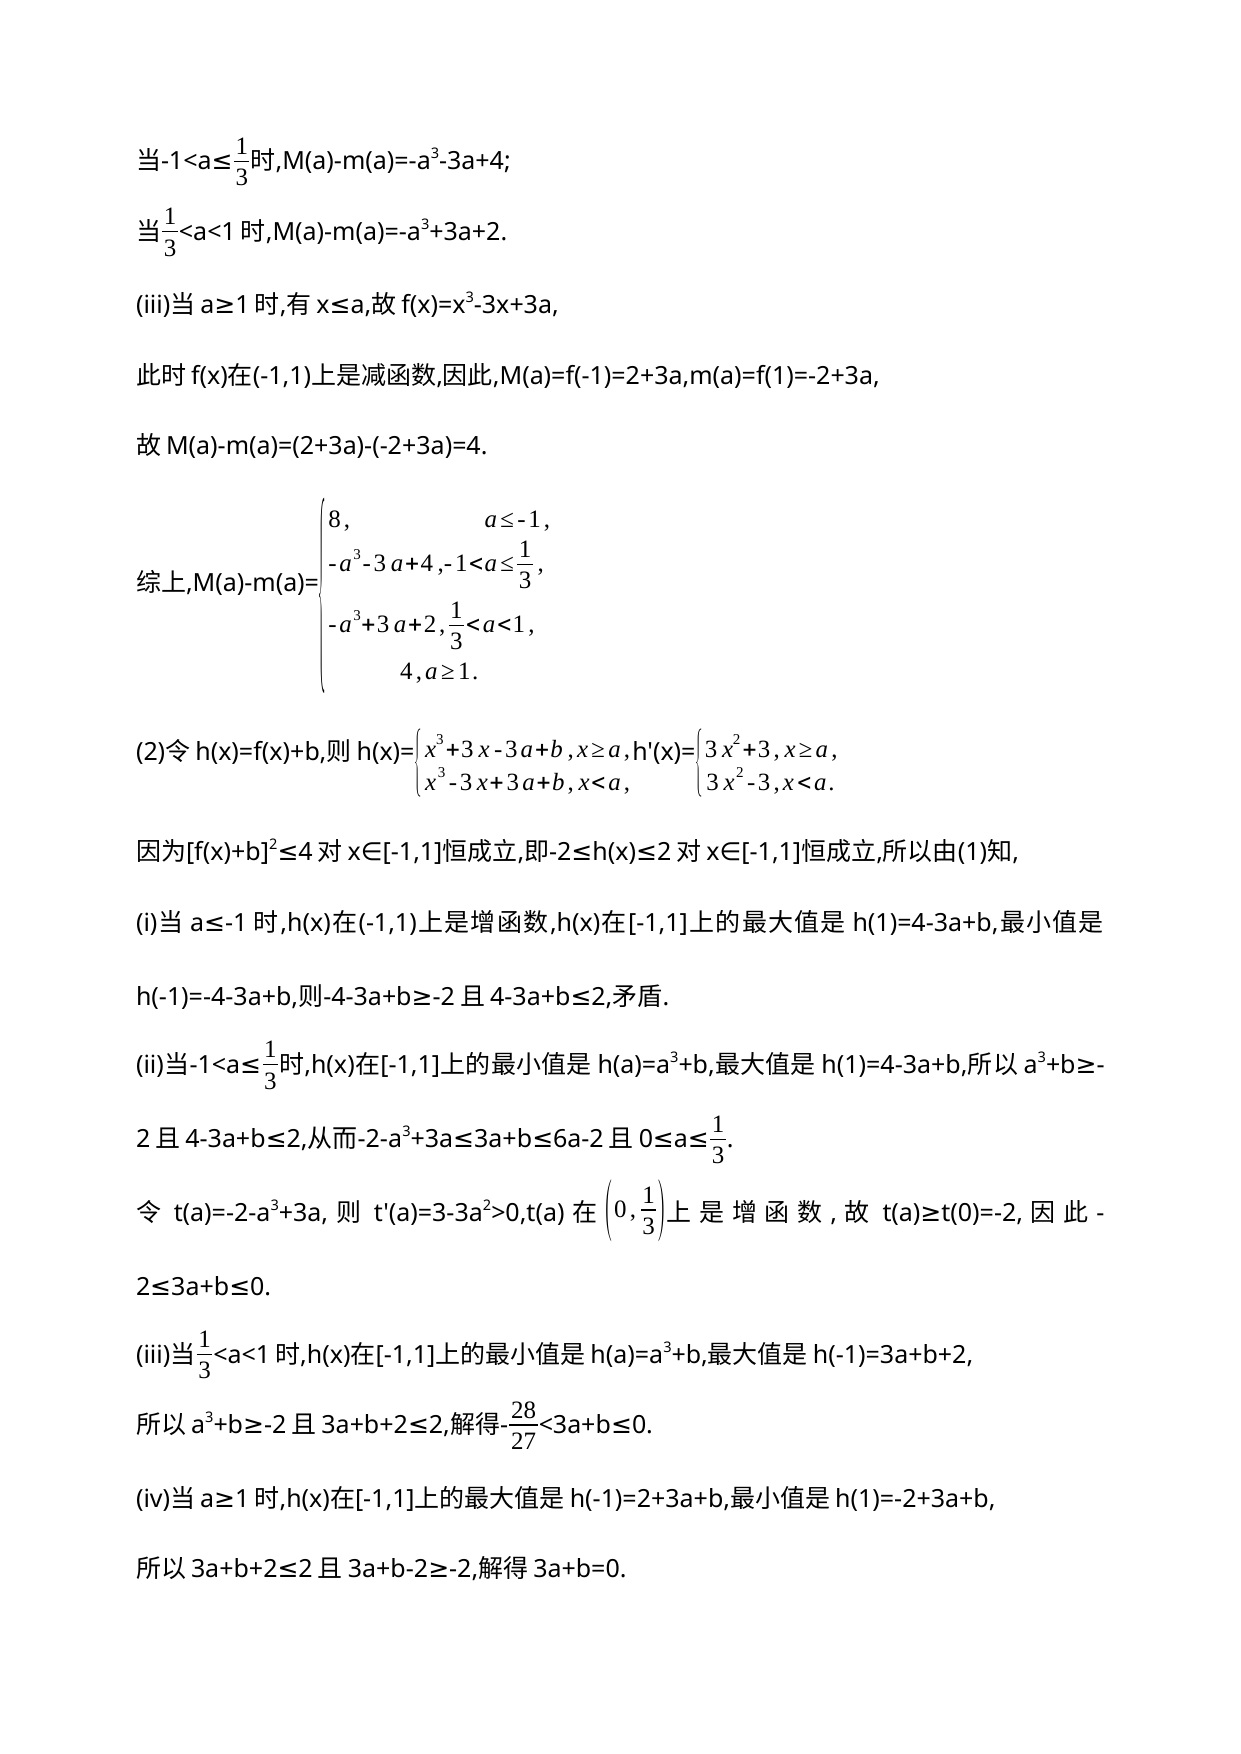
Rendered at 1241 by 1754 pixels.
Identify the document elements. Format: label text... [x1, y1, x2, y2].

text 因为[f(x)+b]2≤4对x∈[-1,1]恒成立,即-2≤h(x)≤2对x∈[-1,1]恒成立,所以由(1)知, [136, 817, 1104, 882]
text 所以3a+b+2≤2且3a+b-2≥-2,解得3a+b=0. [136, 1534, 1104, 1599]
text (2)令h(x)=f(x)+b,则h(x)=h'(x)= [136, 714, 1104, 812]
text (i)当a≤-1时,h(x)在(-1,1)上是增函数,h(x)在[-1,1]上的最大值是h(1)=4-3a+b,最小值是h(-1)=-4-3a+b,则-4-3a+b≥-2且4-3a+b≤2,矛盾. [136, 888, 1104, 1027]
text 令t(a)=-2-a3+3a,则t'(a)=3-3a2>0,t(a)在上是增函数,故t(a)≥t(0)=-2,因此-2≤3a+b≤0. [136, 1178, 1104, 1318]
text (iii)当<a<1时,h(x)在[-1,1]上的最小值是h(a)=a3+b,最大值是h(-1)=3a+b+2, [136, 1323, 1104, 1388]
text 此时f(x)在(-1,1)上是减函数,因此,M(a)=f(-1)=2+3a,m(a)=f(1)=-2+3a, [136, 341, 1104, 406]
text 当<a<1时,M(a)-m(a)=-a3+3a+2. [136, 200, 1104, 265]
text (iii)当a≥1时,有x≤a,故f(x)=x3-3x+3a, [136, 270, 1104, 335]
text 综上,M(a)-m(a)= [136, 482, 1104, 709]
text 所以a3+b≥-2且3a+b+2≤2,解得-<3a+b≤0. [136, 1393, 1104, 1458]
text 当-1<a≤时,M(a)-m(a)=-a3-3a+4; [136, 129, 1104, 194]
text 故M(a)-m(a)=(2+3a)-(-2+3a)=4. [136, 411, 1104, 476]
text (iv)当a≥1时,h(x)在[-1,1]上的最大值是h(-1)=2+3a+b,最小值是h(1)=-2+3a+b, [136, 1464, 1104, 1529]
text (ii)当-1<a≤时,h(x)在[-1,1]上的最小值是h(a)=a3+b,最大值是h(1)=4-3a+b,所以a3+b≥-2且4-3a+b≤2,从而-2-a3+3a≤3a+b≤6a-2且0≤a≤. [136, 1033, 1104, 1173]
